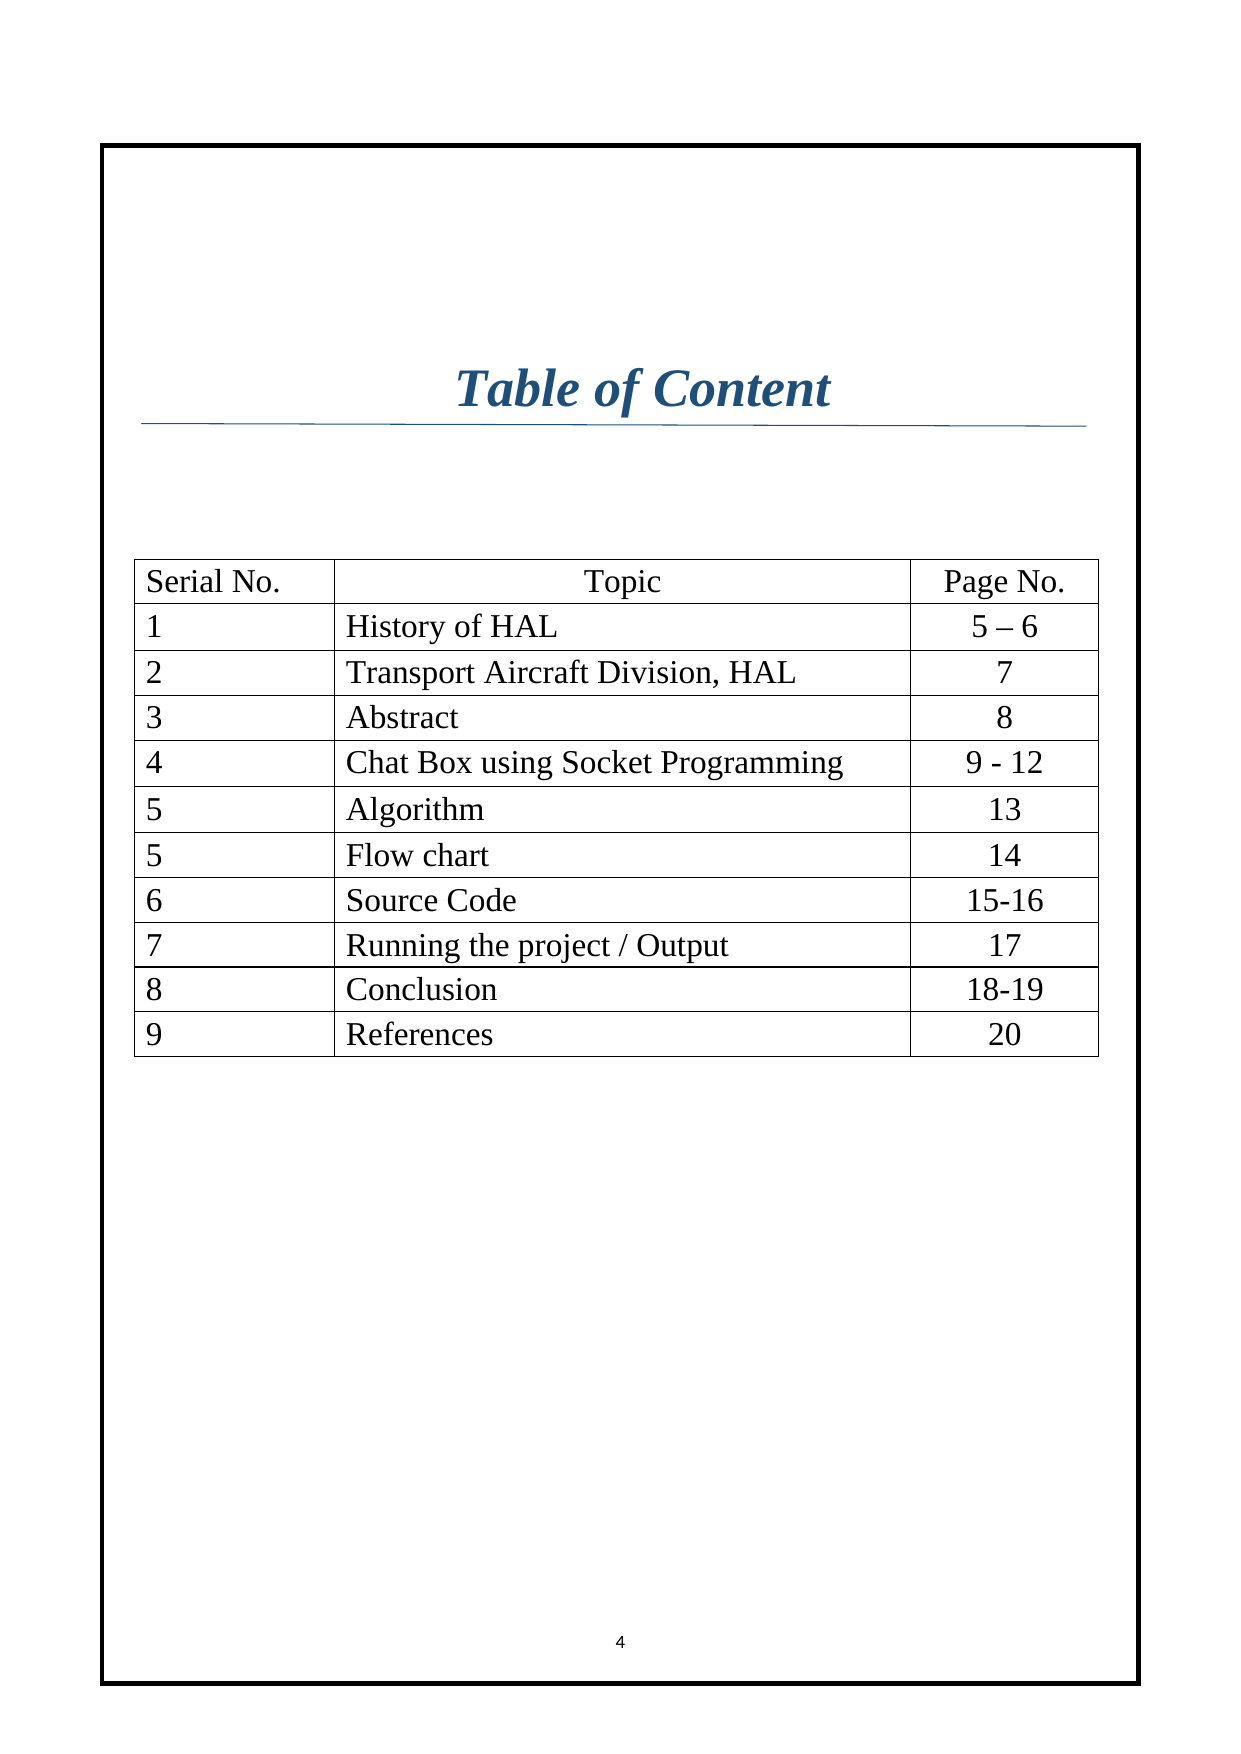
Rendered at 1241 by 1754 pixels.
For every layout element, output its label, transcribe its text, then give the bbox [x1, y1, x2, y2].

table_cell 18-19 [911, 968, 1098, 1011]
table_cell 1 [135, 604, 334, 649]
table_cell Abstract [335, 696, 910, 739]
table_cell 2 [135, 651, 334, 695]
table_header Serial No. [135, 560, 334, 603]
table_cell Algorithm [335, 787, 910, 832]
table_cell References [335, 1012, 910, 1056]
table_cell 8 [135, 968, 334, 1011]
table_cell Source Code [335, 878, 910, 922]
table_cell History of HAL [335, 604, 910, 649]
table_cell 6 [135, 878, 334, 922]
table_header Page No. [911, 560, 1098, 603]
table_cell 13 [911, 787, 1098, 832]
table_cell 9 [135, 1012, 334, 1056]
table_header Topic [335, 560, 910, 603]
table_cell 4 [135, 741, 334, 786]
table_cell 17 [911, 923, 1098, 966]
table_cell 7 [911, 651, 1098, 695]
table_cell 7 [135, 923, 334, 966]
table_cell 15-16 [911, 878, 1098, 922]
table_cell Transport Aircraft Division, HAL [335, 651, 910, 695]
table_cell Flow chart [335, 833, 910, 877]
table_cell 9 - 12 [911, 741, 1098, 786]
table_cell 3 [135, 696, 334, 739]
subtitle Table of Content [454, 356, 1115, 419]
table_cell 5 – 6 [911, 604, 1098, 649]
table_cell Chat Box using Socket Programming [335, 741, 910, 786]
table_cell 8 [911, 696, 1098, 739]
table_cell Conclusion [335, 968, 910, 1011]
table_cell 20 [911, 1012, 1098, 1056]
table_cell 5 [135, 787, 334, 832]
table_cell 5 [135, 833, 334, 877]
table_cell Running the project / Output [335, 923, 910, 966]
table_cell 14 [911, 833, 1098, 877]
